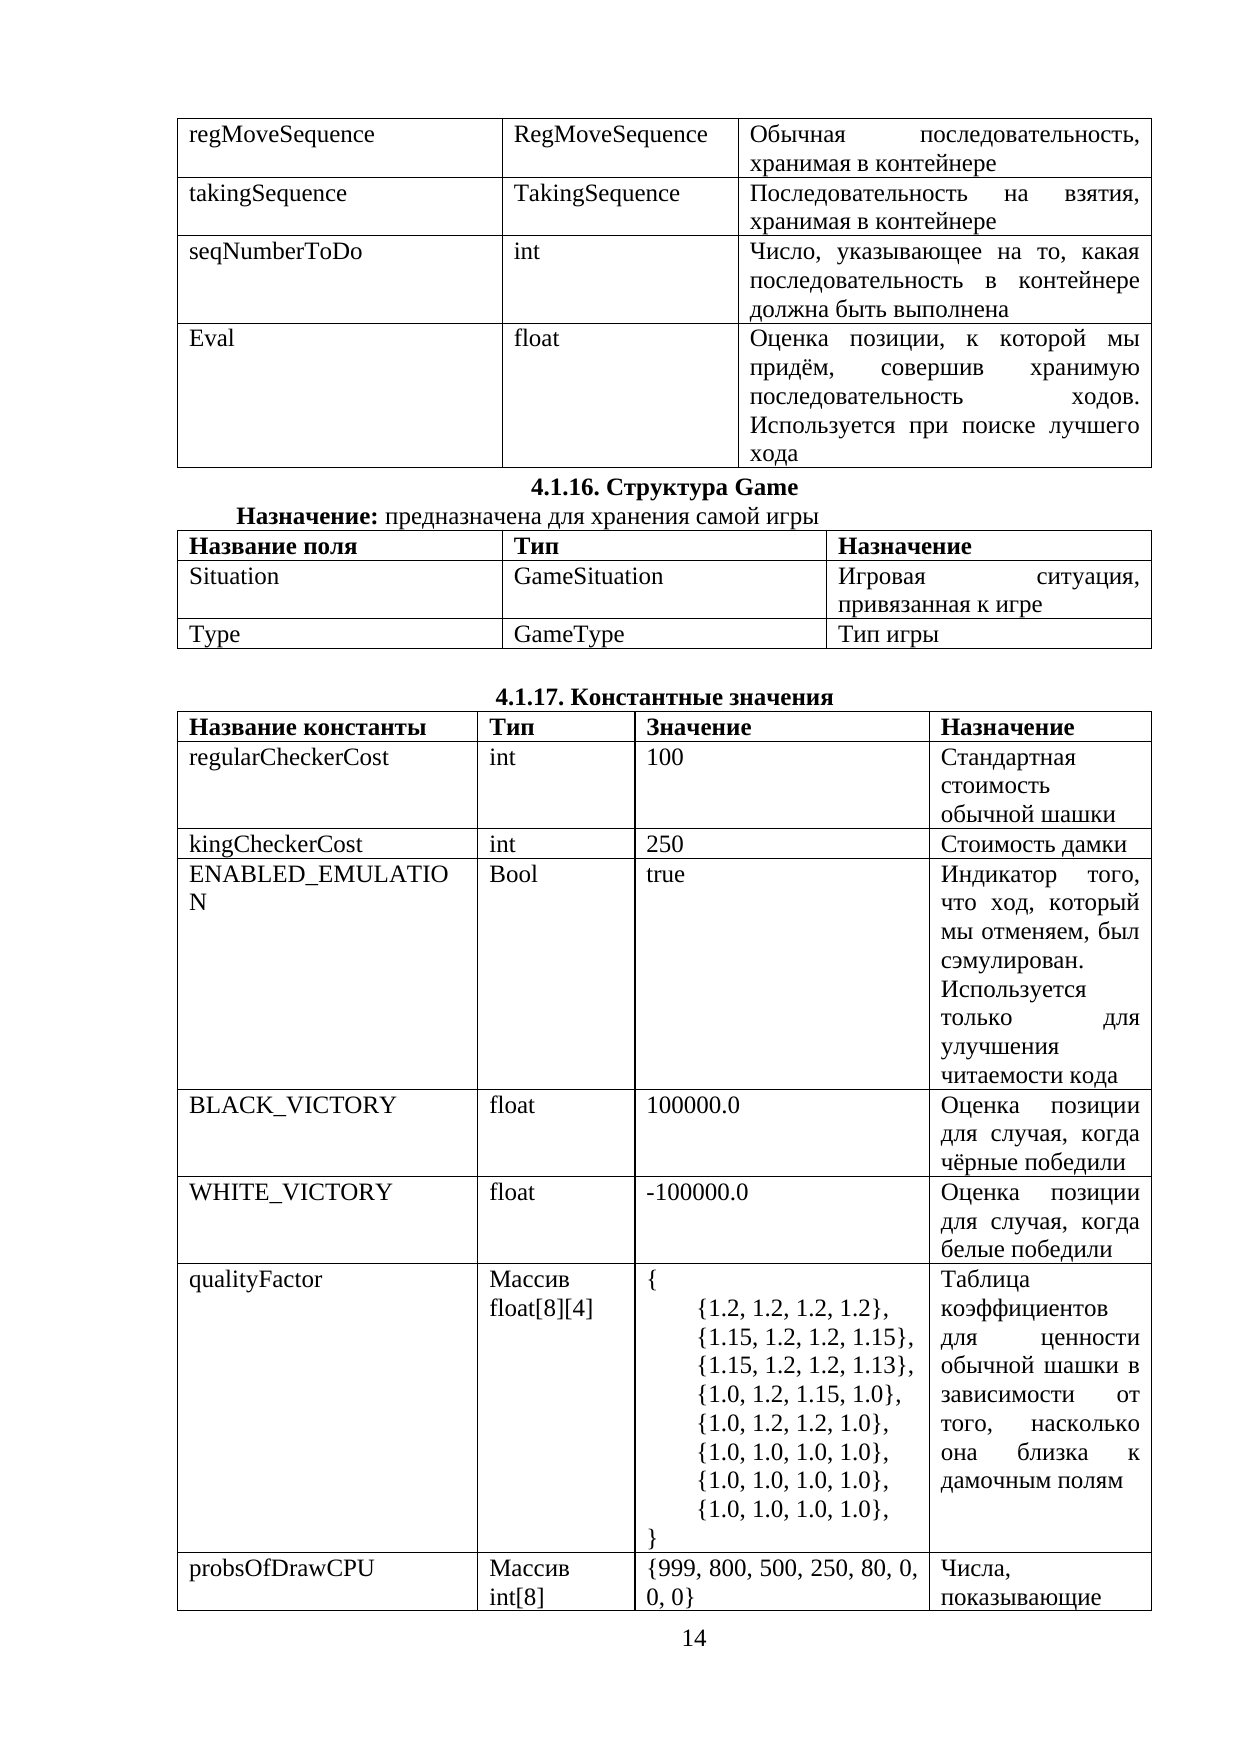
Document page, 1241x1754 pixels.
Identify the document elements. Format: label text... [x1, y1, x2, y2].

table_cell WHITE_VICTORY [178, 1177, 477, 1263]
table_cell GameType [503, 619, 826, 648]
table_cell Число, указывающее на то, какая последовательность в контейнере должна быть выполнена [739, 236, 1151, 322]
table_cell float [478, 1090, 634, 1176]
table_cell Последовательность на взятия, хранимая в контейнере [739, 178, 1151, 235]
subtitle Структура Game [177, 472, 1152, 501]
table_cell Массив float[8][4] [478, 1264, 634, 1552]
table_header Название константы [178, 712, 477, 741]
table_cell true [636, 859, 929, 1089]
table_header Тип [503, 531, 826, 560]
table_cell Оценка позиции для случая, когда белые победили [930, 1177, 1151, 1263]
table_cell Оценка позиции для случая, когда чёрные победили [930, 1090, 1151, 1176]
table_cell Стоимость дамки [930, 829, 1151, 858]
table_cell 100000.0 [636, 1090, 929, 1176]
table_header Значение [636, 712, 929, 741]
table_cell seqNumberToDo [178, 236, 502, 322]
table_cell Bool [478, 859, 634, 1089]
table_cell regMoveSequence [178, 119, 502, 177]
table_cell kingCheckerCost [178, 829, 477, 858]
table_header Назначение [827, 531, 1151, 560]
table_cell takingSequence [178, 178, 502, 235]
table_cell Situation [178, 561, 502, 618]
table_cell float [503, 324, 738, 467]
table_cell regularCheckerCost [178, 742, 477, 828]
table_cell Оценка позиции, к которой мы придём, совершив хранимую последовательность ходов. Используется при поиске лучшего хода [739, 324, 1151, 467]
table_cell { {1.2, 1.2, 1.2, 1.2}, {1.15, 1.2, 1.2, 1.15}, {1.15, 1.2, 1.2, 1.13}, {1.0, 1.2, 1.15, 1.0}, {1.0, 1.2, 1.2, 1.0}, {1.0, 1.0, 1.0, 1.0}, {1.0, 1.0, 1.0, 1.0}, {1.0, 1.0, 1.0, 1.0}, } [636, 1264, 929, 1552]
table_cell {999, 800, 500, 250, 80, 0, 0, 0} [636, 1553, 929, 1610]
table_cell Игровая ситуация, привязанная к игре [827, 561, 1151, 618]
text Назначение: предназначена для хранения самой игры [177, 501, 1152, 530]
table_header Назначение [930, 712, 1151, 741]
table_cell int [478, 829, 634, 858]
table_header Название поля [178, 531, 502, 560]
table_cell Массив int[8] [478, 1553, 634, 1610]
table_cell probsOfDrawCPU [178, 1553, 477, 1610]
table_cell ENABLED_EMULATION [178, 859, 477, 1089]
table_cell Стандартная стоимость обычной шашки [930, 742, 1151, 828]
table_header Тип [478, 712, 634, 741]
table_cell 100 [636, 742, 929, 828]
table_cell RegMoveSequence [503, 119, 738, 177]
table_cell Таблица коэффициентов для ценности обычной шашки в зависимости от того, насколько она близка к дамочным полям [930, 1264, 1151, 1552]
table_cell -100000.0 [636, 1177, 929, 1263]
table_cell BLACK_VICTORY [178, 1090, 477, 1176]
table_cell qualityFactor [178, 1264, 477, 1552]
table_cell int [503, 236, 738, 322]
subtitle Константные значения [177, 682, 1152, 711]
table_cell float [478, 1177, 634, 1263]
table_cell Обычная последовательность, хранимая в контейнере [739, 119, 1151, 177]
table_cell Type [178, 619, 502, 648]
table_cell Тип игры [827, 619, 1151, 648]
table_cell GameSituation [503, 561, 826, 618]
table_cell Eval [178, 324, 502, 467]
table_cell Числа, показывающие вероятности принятия предложения ничьи компьютеру. Используется только в игре против компьютера [930, 1553, 1151, 1610]
table_cell 250 [636, 829, 929, 858]
table_cell Индикатор того, что ход, который мы отменяем, был сэмулирован. Используется только для улучшения читаемости кода [930, 859, 1151, 1089]
table_cell TakingSequence [503, 178, 738, 235]
table_cell int [478, 742, 634, 828]
